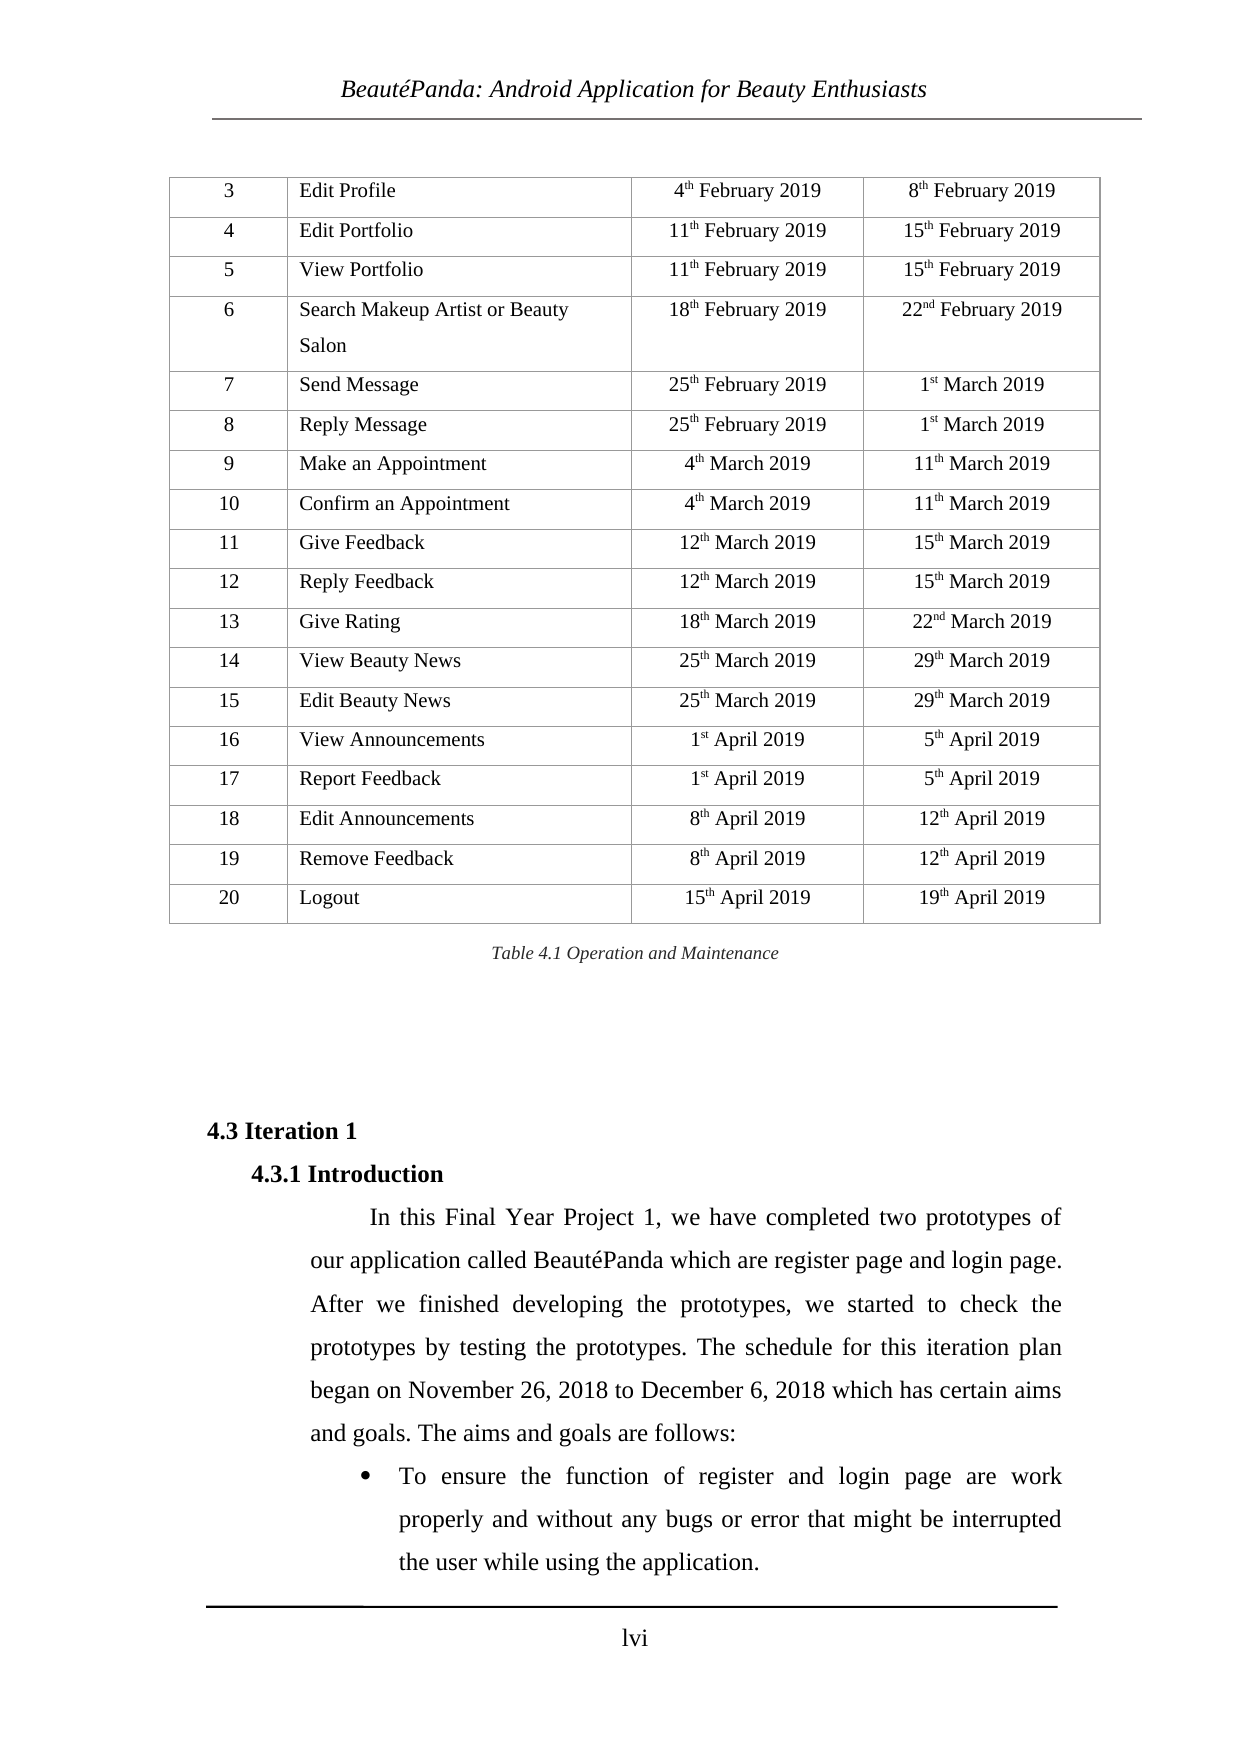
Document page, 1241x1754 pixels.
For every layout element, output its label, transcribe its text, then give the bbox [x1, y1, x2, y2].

table_cell 4th February 2019 [632, 178, 863, 217]
table_cell 8th February 2019 [864, 178, 1099, 217]
table_cell 20 [170, 885, 287, 923]
table_cell 12th April 2019 [864, 806, 1099, 844]
table_cell 18th March 2019 [632, 609, 863, 647]
table_cell 11 [170, 530, 287, 568]
subtitle 4.3.1 Introduction [251, 1159, 1063, 1188]
table_cell 4 [170, 218, 287, 256]
table_cell Edit Profile [288, 178, 631, 217]
table_cell 29th March 2019 [864, 688, 1099, 726]
text Table 4.1 Operation and Maintenance [207, 942, 1063, 964]
table_cell 11th February 2019 [632, 257, 863, 296]
table_cell 5th April 2019 [864, 766, 1099, 805]
table_cell Reply Message [288, 411, 631, 450]
table_cell 8th April 2019 [632, 845, 863, 884]
table_cell Confirm an Appointment [288, 490, 631, 529]
table_cell 15th February 2019 [864, 218, 1099, 256]
table_cell 5th April 2019 [864, 727, 1099, 765]
table_cell 15 [170, 688, 287, 726]
subtitle 4.3 Iteration 1 [207, 1116, 1063, 1145]
table_cell Remove Feedback [288, 845, 631, 884]
table_cell 6 [170, 297, 287, 371]
table_cell 4th March 2019 [632, 490, 863, 529]
table_cell 12th March 2019 [632, 530, 863, 568]
table_cell 29th March 2019 [864, 648, 1099, 687]
table_cell 1st April 2019 [632, 727, 863, 765]
table_cell Logout [288, 885, 631, 923]
table_cell Give Rating [288, 609, 631, 647]
table_cell 5 [170, 257, 287, 296]
table_cell Give Feedback [288, 530, 631, 568]
table_cell 25th March 2019 [632, 648, 863, 687]
list To ensure the function of register and login page are work properly and without any bugs or error that might be interrupted the user while using the application. [361, 1461, 1063, 1576]
table_cell 8 [170, 411, 287, 450]
table_cell 25th March 2019 [632, 688, 863, 726]
table_cell Search Makeup Artist or Beauty Salon [288, 297, 631, 371]
table_cell 17 [170, 766, 287, 805]
table_cell 25th February 2019 [632, 411, 863, 450]
table_cell 19 [170, 845, 287, 884]
table_cell Edit Announcements [288, 806, 631, 844]
table_cell 14 [170, 648, 287, 687]
table_cell Reply Feedback [288, 569, 631, 607]
table_cell 16 [170, 727, 287, 765]
table_cell 12th April 2019 [864, 845, 1099, 884]
table_cell 1st March 2019 [864, 372, 1099, 410]
table_cell 10 [170, 490, 287, 529]
table_cell 15th March 2019 [864, 569, 1099, 607]
table_cell 12 [170, 569, 287, 607]
table_cell 7 [170, 372, 287, 410]
table_cell 18 [170, 806, 287, 844]
table_cell 15th March 2019 [864, 530, 1099, 568]
table_cell Edit Beauty News [288, 688, 631, 726]
table_cell 22nd March 2019 [864, 609, 1099, 647]
table_cell 12th March 2019 [632, 569, 863, 607]
table_cell 19th April 2019 [864, 885, 1099, 923]
table_cell Send Message [288, 372, 631, 410]
table_cell Report Feedback [288, 766, 631, 805]
table_cell View Portfolio [288, 257, 631, 296]
table_cell 4th March 2019 [632, 451, 863, 489]
table_cell 25th February 2019 [632, 372, 863, 410]
table_cell 1st April 2019 [632, 766, 863, 805]
list In this Final Year Project 1, we have completed two prototypes of our application called BeautéPanda which are register page and login page. After we finished developing the prototypes, we started to check the prototypes by testing the prototypes. The schedule for this iteration plan began on November 26, 2018 to December 6, 2018 which has certain aims and goals. The aims and goals are follows: [310, 1202, 1063, 1447]
table_cell 11th February 2019 [632, 218, 863, 256]
table_cell Make an Appointment [288, 451, 631, 489]
table_cell 22nd February 2019 [864, 297, 1099, 371]
table_cell 15th April 2019 [632, 885, 863, 923]
table_cell View Beauty News [288, 648, 631, 687]
table_cell 11th March 2019 [864, 451, 1099, 489]
table_cell 13 [170, 609, 287, 647]
table_cell 11th March 2019 [864, 490, 1099, 529]
table_cell 8th April 2019 [632, 806, 863, 844]
table_cell 3 [170, 178, 287, 217]
table_cell 15th February 2019 [864, 257, 1099, 296]
table_cell Edit Portfolio [288, 218, 631, 256]
table_cell View Announcements [288, 727, 631, 765]
table_cell 9 [170, 451, 287, 489]
table_cell 1st March 2019 [864, 411, 1099, 450]
table_cell 18th February 2019 [632, 297, 863, 371]
